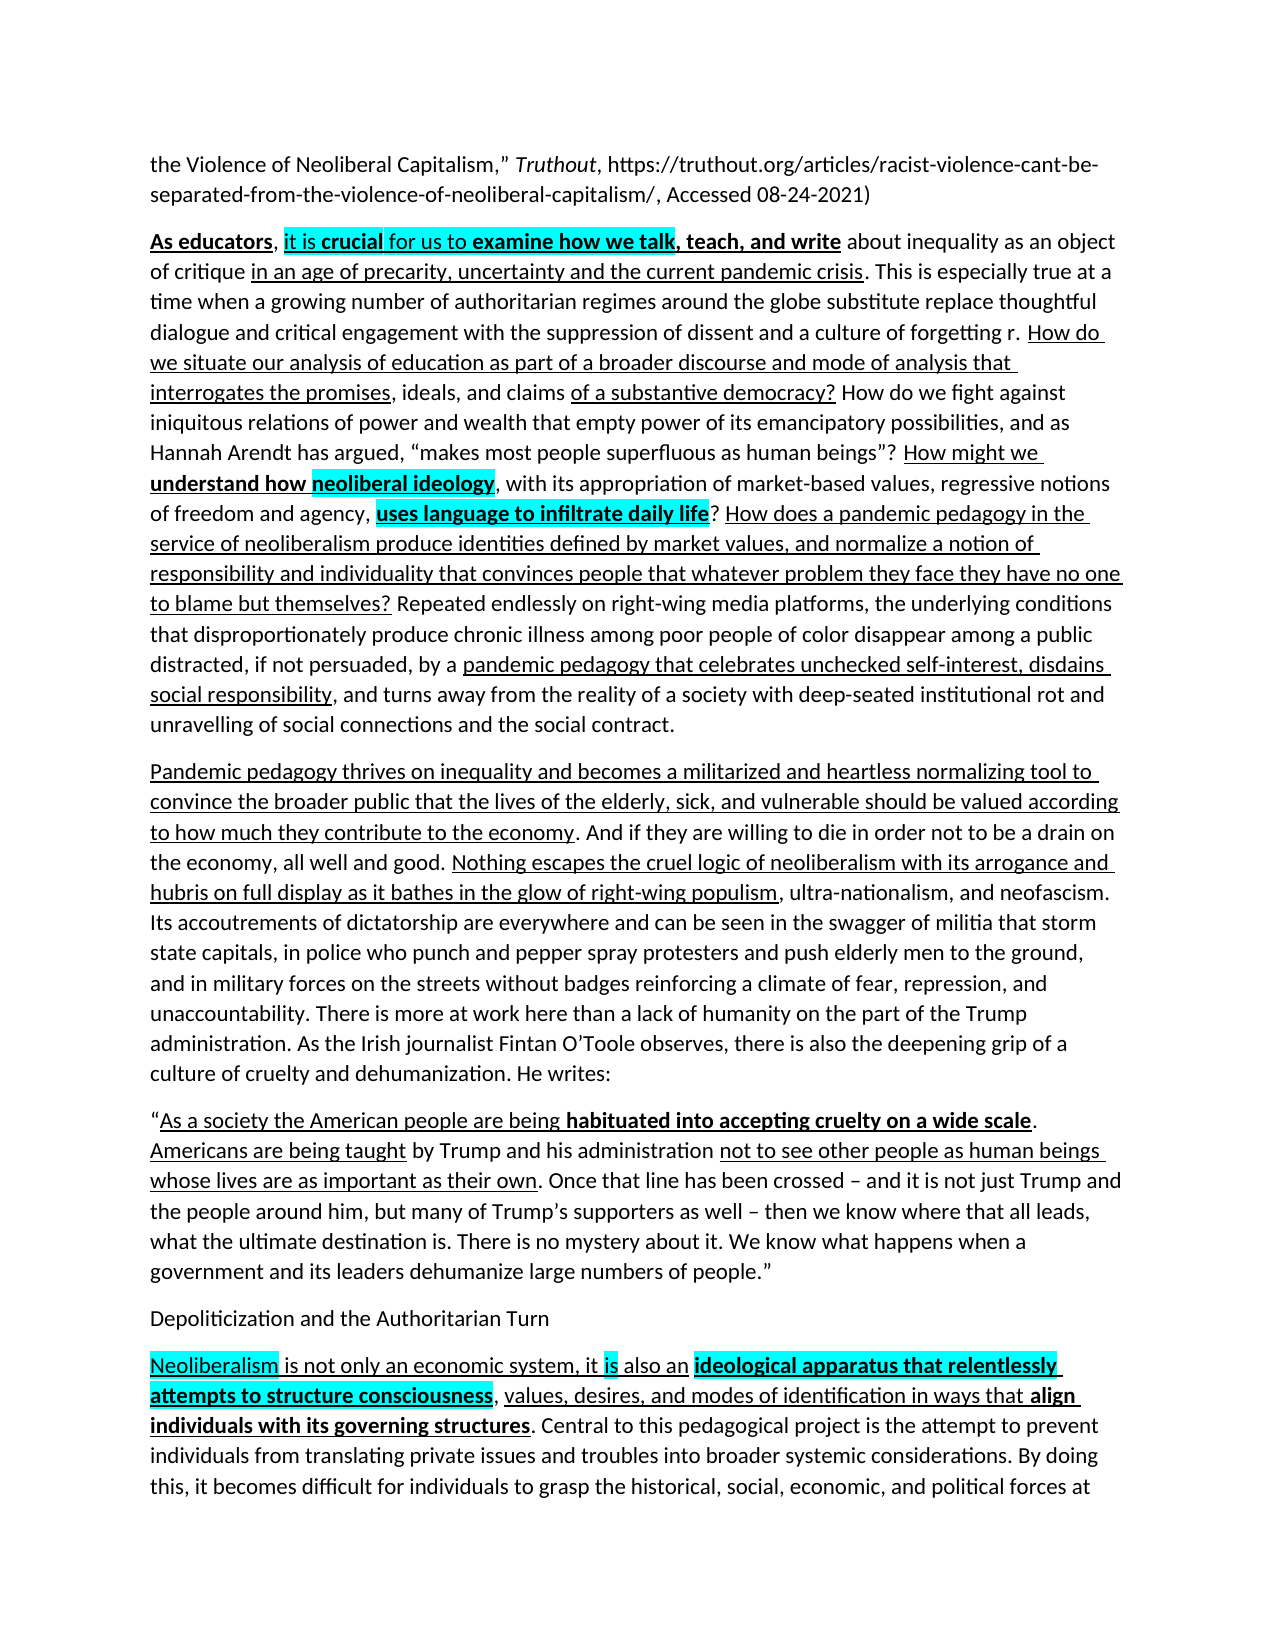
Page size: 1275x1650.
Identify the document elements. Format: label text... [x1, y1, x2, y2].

text As educators, it is crucial for us to examine how we talk, teach, and write about inequality as an object of critique in an age of precarity, uncertainty and the current pandemic crisis. This is especially true at a time when a growing number of authoritarian regimes around the globe substitute replace thoughtful dialogue and critical engagement with the suppression of dissent and a culture of forgetting r. How do we situate our analysis of education as part of a broader discourse and mode of analysis that interrogates the promises, ideals, and claims of a substantive democracy? How do we fight against iniquitous relations of power and wealth that empty power of its emancipatory possibilities, and as Hannah Arendt has argued, “makes most people superfluous as human beings”? How might we understand how neoliberal ideology, with its appropriation of market-based values, regressive notions of freedom and agency, uses language to infiltrate daily life? How does a pandemic pedagogy in the service of neoliberalism produce identities defined by market values, and normalize a notion of responsibility and individuality that convinces people that whatever problem they face they have no one to blame but themselves? Repeated endlessly on right-wing media platforms, the underlying conditions that disproportionately produce chronic illness among poor people of color disappear among a public distracted, if not persuaded, by a pandemic pedagogy that celebrates unchecked self-interest, disdains social responsibility, and turns away from the reality of a society with deep-seated institutional rot and unravelling of social connections and the social contract. [150, 227, 1125, 738]
text Pandemic pedagogy thrives on inequality and becomes a militarized and heartless normalizing tool to convince the broader public that the lives of the elderly, sick, and vulnerable should be valued according to how much they contribute to the economy. And if they are willing to die in order not to be a drain on the economy, all well and good. Nothing escapes the cruel logic of neoliberalism with its arrogance and hubris on full display as it bathes in the glow of right-wing populism, ultra-nationalism, and neofascism. Its accoutrements of dictatorship are everywhere and can be seen in the swagger of militia that storm state capitals, in police who punch and pepper spray protesters and push elderly men to the ground, and in military forces on the streets without badges reinforcing a climate of fear, repression, and unaccountability. There is more at work here than a lack of humanity on the part of the Trump administration. As the Irish journalist Fintan O’Toole observes, there is also the deepening grip of a culture of cruelty and dehumanization. He writes: [150, 757, 1125, 1087]
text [150, 1351, 1125, 1500]
text “As a society the American people are being habituated into accepting cruelty on a wide scale. Americans are being taught by Trump and his administration not to see other people as human beings whose lives are as important as their own. Once that line has been crossed – and it is not just Trump and the people around him, but many of Trump’s supporters as well – then we know where that all leads, what the ultimate destination is. There is no mystery about it. We know what happens when a government and its leaders dehumanize large numbers of people.” [150, 1106, 1125, 1285]
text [150, 150, 1125, 208]
text Depoliticization and the Authoritarian Turn [150, 1304, 1125, 1332]
